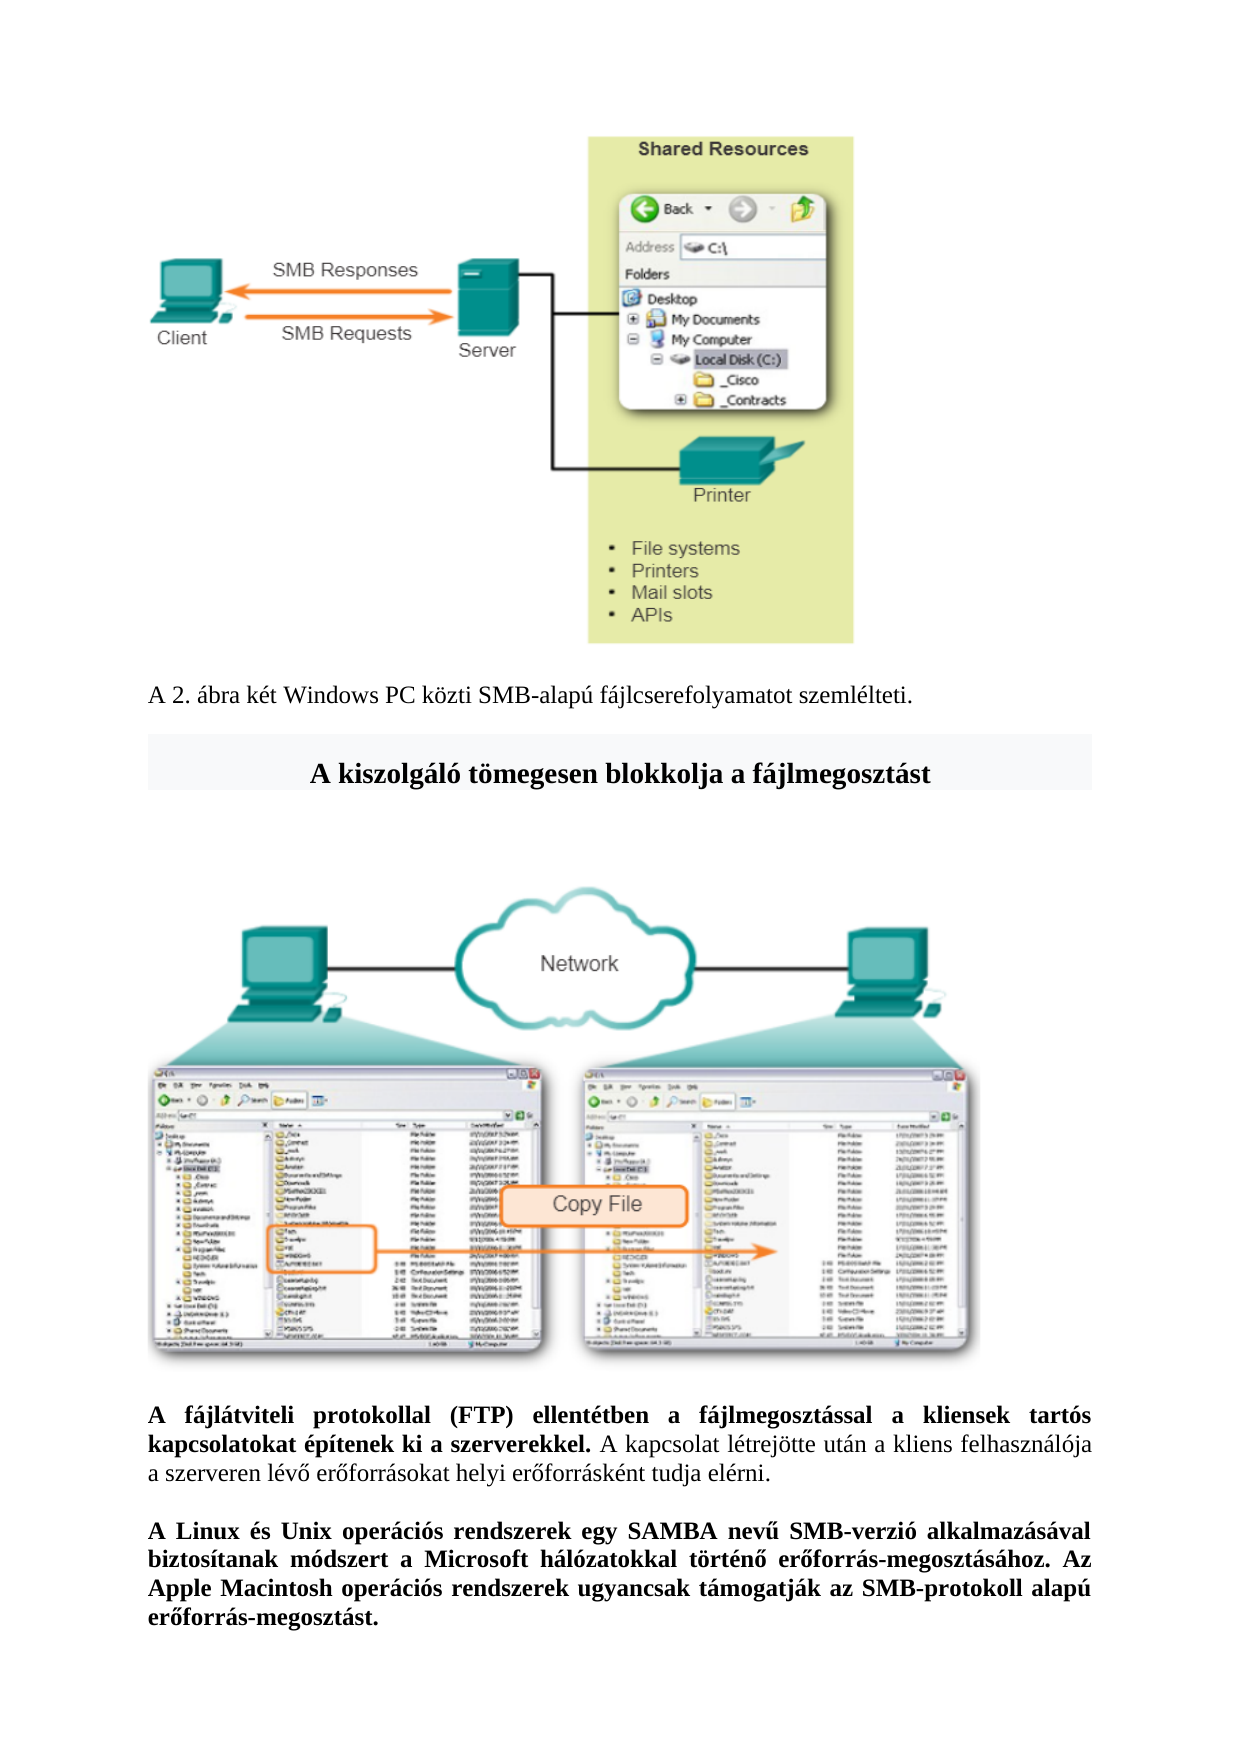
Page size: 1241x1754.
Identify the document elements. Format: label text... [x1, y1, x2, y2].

text A kiszolgáló tömegesen blokkolja a fájlmegosztást [148, 734, 1092, 790]
text A fájlátviteli protokollal (FTP) ellentétben a fájlmegosztással a kliensek tartós kapcsolatokat építenek ki a szerverekkel. A kapcsolat létrejötte után a kliens felhasználója a szerveren lévő erőforrásokat helyi erőforrásként tudja elérni. [148, 1400, 1092, 1487]
text A 2. ábra két Windows PC közti SMB-alapú fájlcserefolyamatot szemlélteti. [148, 680, 1092, 709]
picture [147, 877, 981, 1372]
text A Linux és Unix operációs rendszerek egy SAMBA nevű SMB-verzió alkalmazásával biztosítanak módszert a Microsoft hálózatokkal történő erőforrás-megosztásához. Az Apple Macintosh operációs rendszerek ugyancsak támogatják az SMB-protokoll alapú erőforrás-megosztást. [148, 1516, 1092, 1631]
picture [147, 118, 862, 651]
